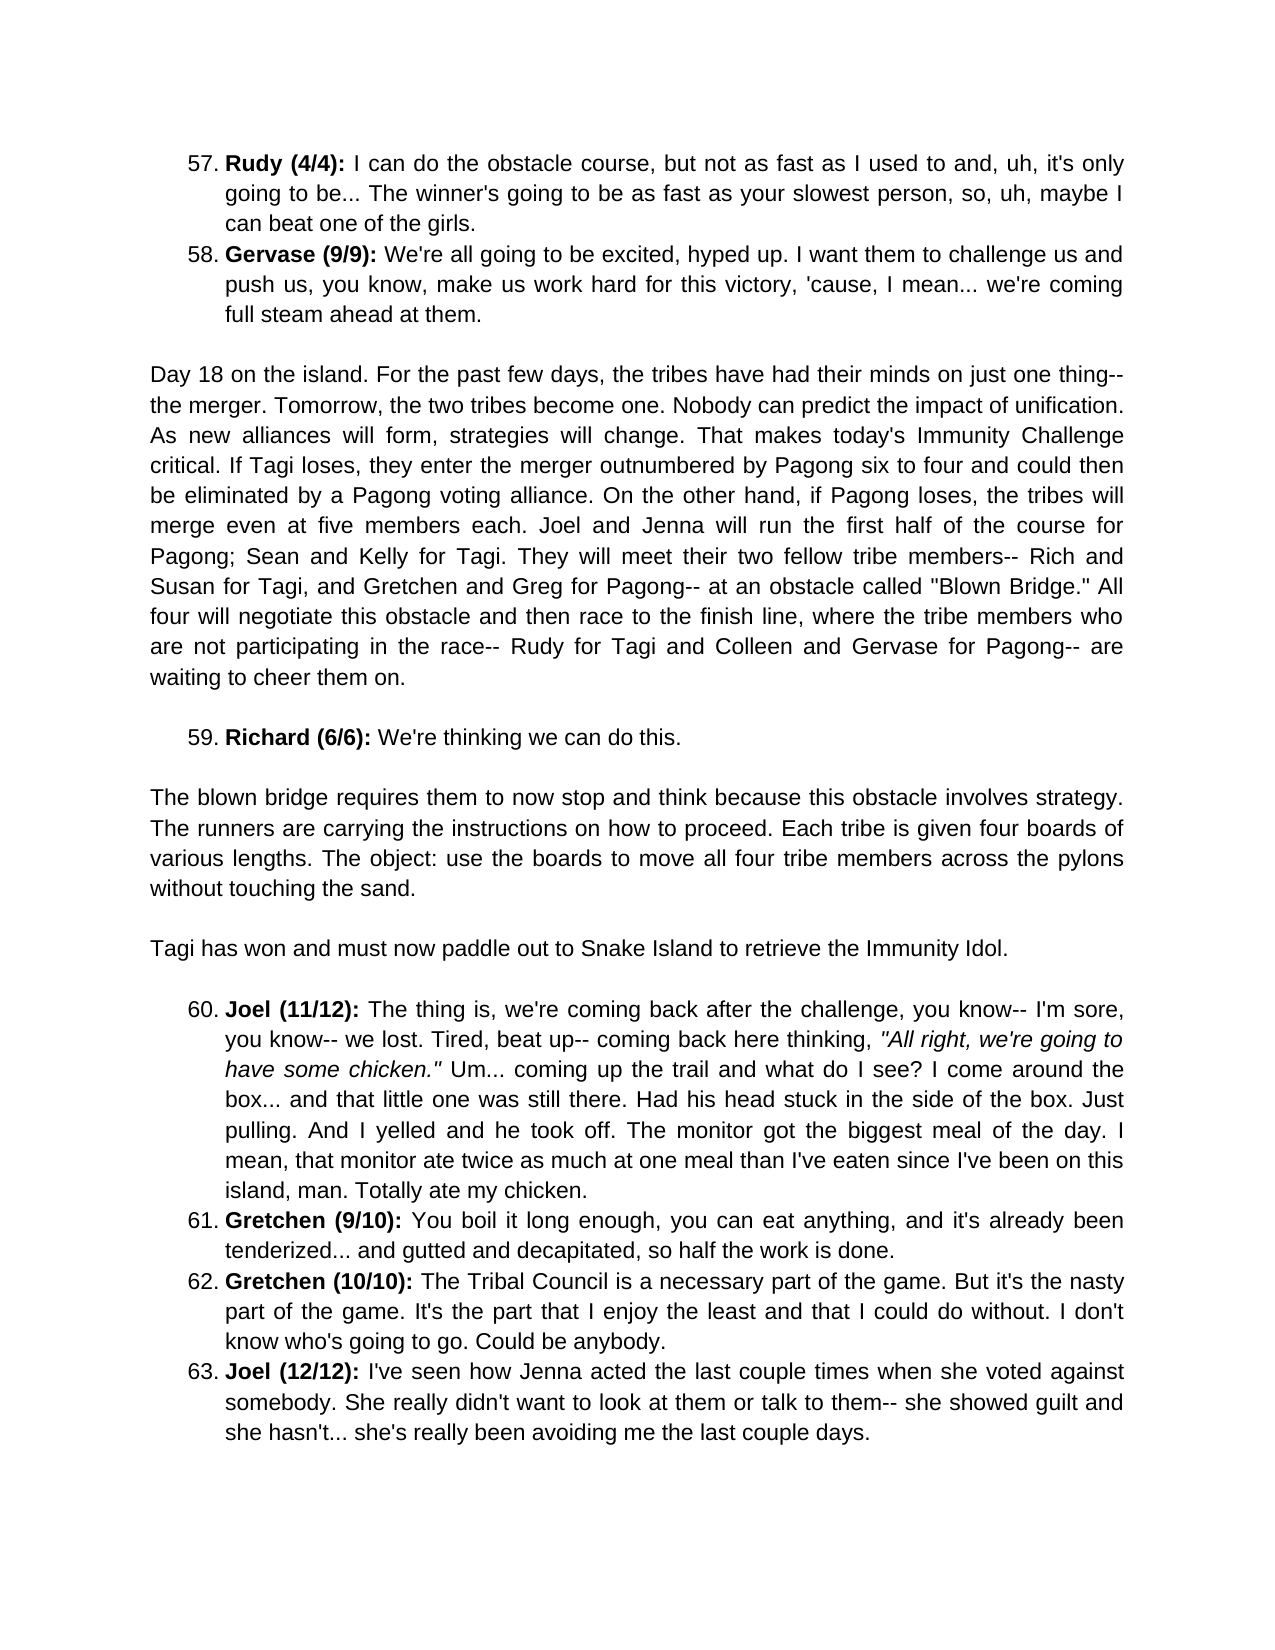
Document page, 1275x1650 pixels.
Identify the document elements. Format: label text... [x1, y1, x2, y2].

text The blown bridge requires them to now stop and think because this obstacle involves strategy. The runners are carrying the instructions on how to proceed. Each tribe is given four boards of various lengths. The object: use the boards to move all four tribe members across the pylons without touching the sand. [150, 784, 1125, 901]
list Gretchen (10/10): The Tribal Council is a necessary part of the game. But it's the nasty part of the game. It's the part that I enjoy the least and that I could do without. I don't know who's going to go. Could be anybody. [187, 1268, 1125, 1354]
list Rudy (4/4): I can do the obstacle course, but not as fast as I used to and, uh, it's only going to be... The winner's going to be as fast as your slowest person, so, uh, maybe I can beat one of the girls. [187, 150, 1125, 237]
text Day 18 on the island. For the past few days, the tribes have had their minds on just one thing-- the merger. Tomorrow, the two tribes become one. Nobody can predict the impact of unification. As new alliances will form, strategies will change. That makes today's Immunity Challenge critical. If Tagi loses, they enter the merger outnumbered by Pagong six to four and could then be eliminated by a Pagong voting alliance. On the other hand, if Pagong loses, the tribes will merge even at five members each. Joel and Jenna will run the first half of the course for Pagong; Sean and Kelly for Tagi. They will meet their two fellow tribe members-- Rich and Susan for Tagi, and Gretchen and Greg for Pagong-- at an obstacle called "Blown Bridge." All four will negotiate this obstacle and then race to the finish line, where the tribe members who are not participating in the race-- Rudy for Tagi and Colleen and Gervase for Pagong-- are waiting to cheer them on. [150, 361, 1125, 690]
list Joel (12/12): I've seen how Jenna acted the last couple times when she voted against somebody. She really didn't want to look at them or talk to them-- she showed guilt and she hasn't... she's really been avoiding me the last couple days. [187, 1358, 1125, 1445]
list Gervase (9/9): We're all going to be excited, hyped up. I want them to challenge us and push us, you know, make us work hard for this victory, 'cause, I mean... we're coming full steam ahead at them. [187, 241, 1125, 327]
text Tagi has won and must now paddle out to Snake Island to retrieve the Immunity Idol. [150, 935, 1125, 962]
list Richard (6/6): We're thinking we can do this. [187, 724, 1125, 750]
list Joel (11/12): The thing is, we're coming back after the challenge, you know-- I'm sore, you know-- we lost. Tired, beat up-- coming back here thinking, "All right, we're going to have some chicken." Um... coming up the trail and what do I see? I come around the box... and that little one was still there. Had his head stuck in the side of the box. Just pulling. And I yelled and he took off. The monitor got the biggest meal of the day. I mean, that monitor ate twice as much at one meal than I've eaten since I've been on this island, man. Totally ate my chicken. [187, 996, 1125, 1203]
list Gretchen (9/10): You boil it long enough, you can eat anything, and it's already been tenderized... and gutted and decapitated, so half the work is done. [187, 1207, 1125, 1264]
